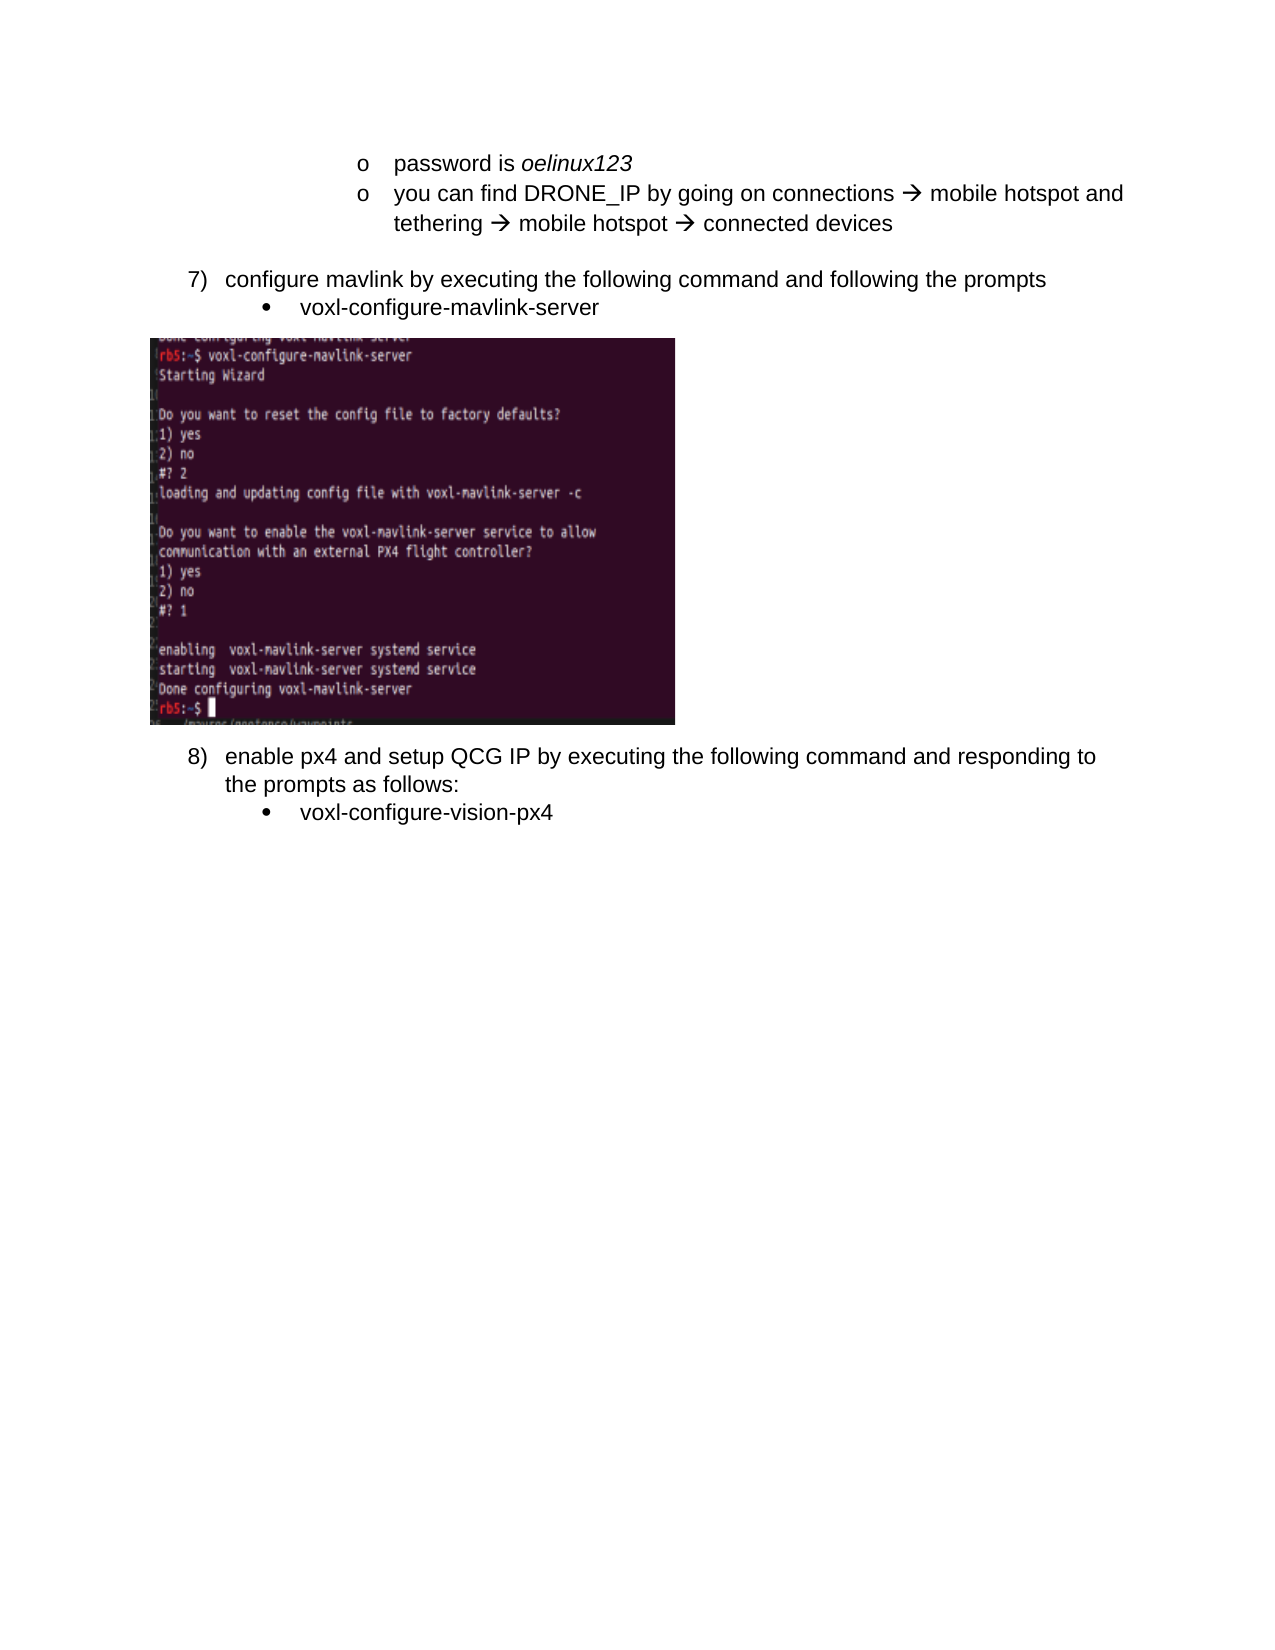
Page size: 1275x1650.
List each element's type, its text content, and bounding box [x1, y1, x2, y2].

list you can find DRONE_IP by going on connections mobile hotspot and tethering mobile hotspot connected devices [356, 180, 1125, 236]
list enable px4 and setup QCG IP by executing the following command and responding to the prompts as follows: [187, 743, 1125, 797]
list voxl-configure-vision-px4 [262, 799, 1125, 825]
list voxl-configure-mavlink-server [262, 294, 1125, 320]
list password is oelinux123 [356, 150, 1125, 178]
picture [150, 338, 675, 725]
list configure mavlink by executing the following command and following the prompts [187, 266, 1125, 292]
